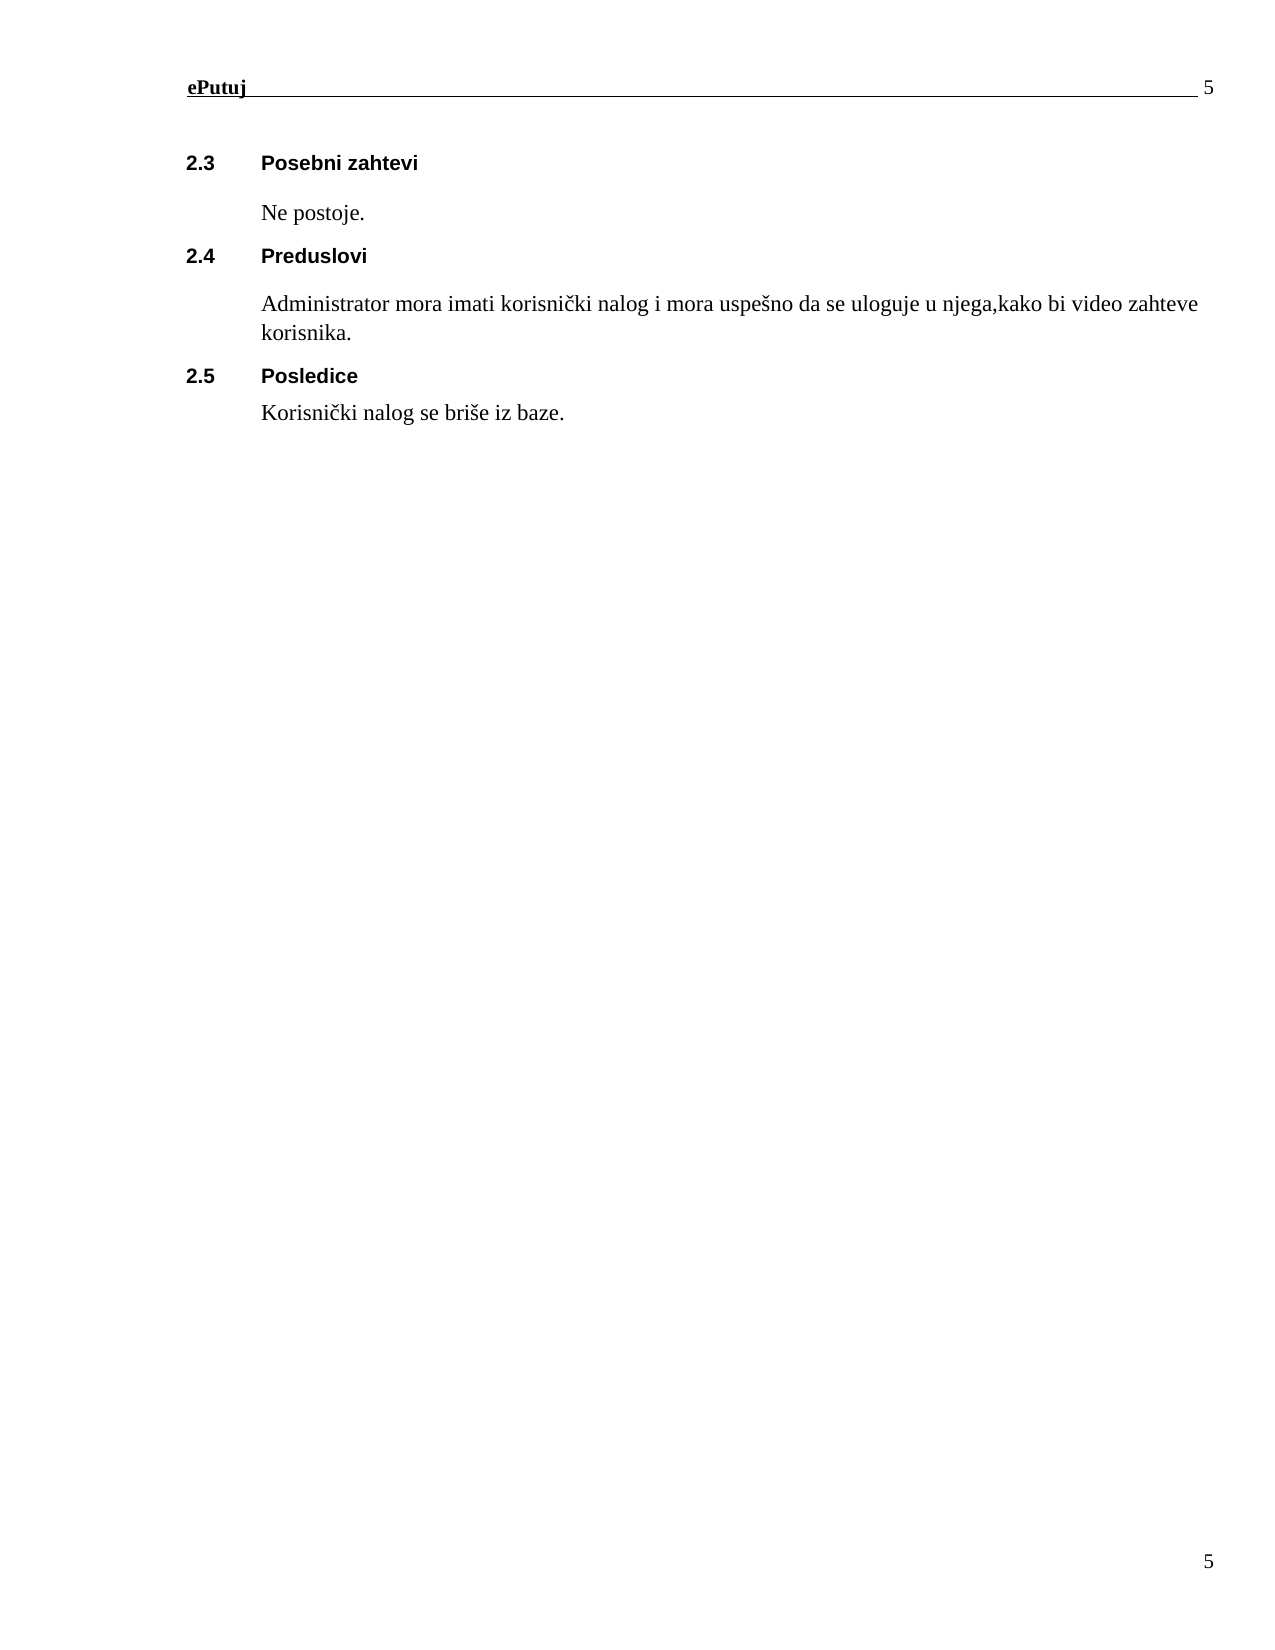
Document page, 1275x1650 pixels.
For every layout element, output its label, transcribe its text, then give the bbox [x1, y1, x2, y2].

subtitle Posledice [186, 364, 1219, 388]
text Ne postoje. [261, 199, 1219, 225]
text Administrator mora imati korisnički nalog i mora uspešno da se uloguje u njega,kako bi video zahteve korisnika. [261, 290, 1219, 345]
subtitle Preduslovi [186, 244, 1219, 268]
subtitle Posebni zahtevi [186, 150, 1219, 174]
text Korisnički nalog se briše iz baze. [261, 399, 1219, 425]
